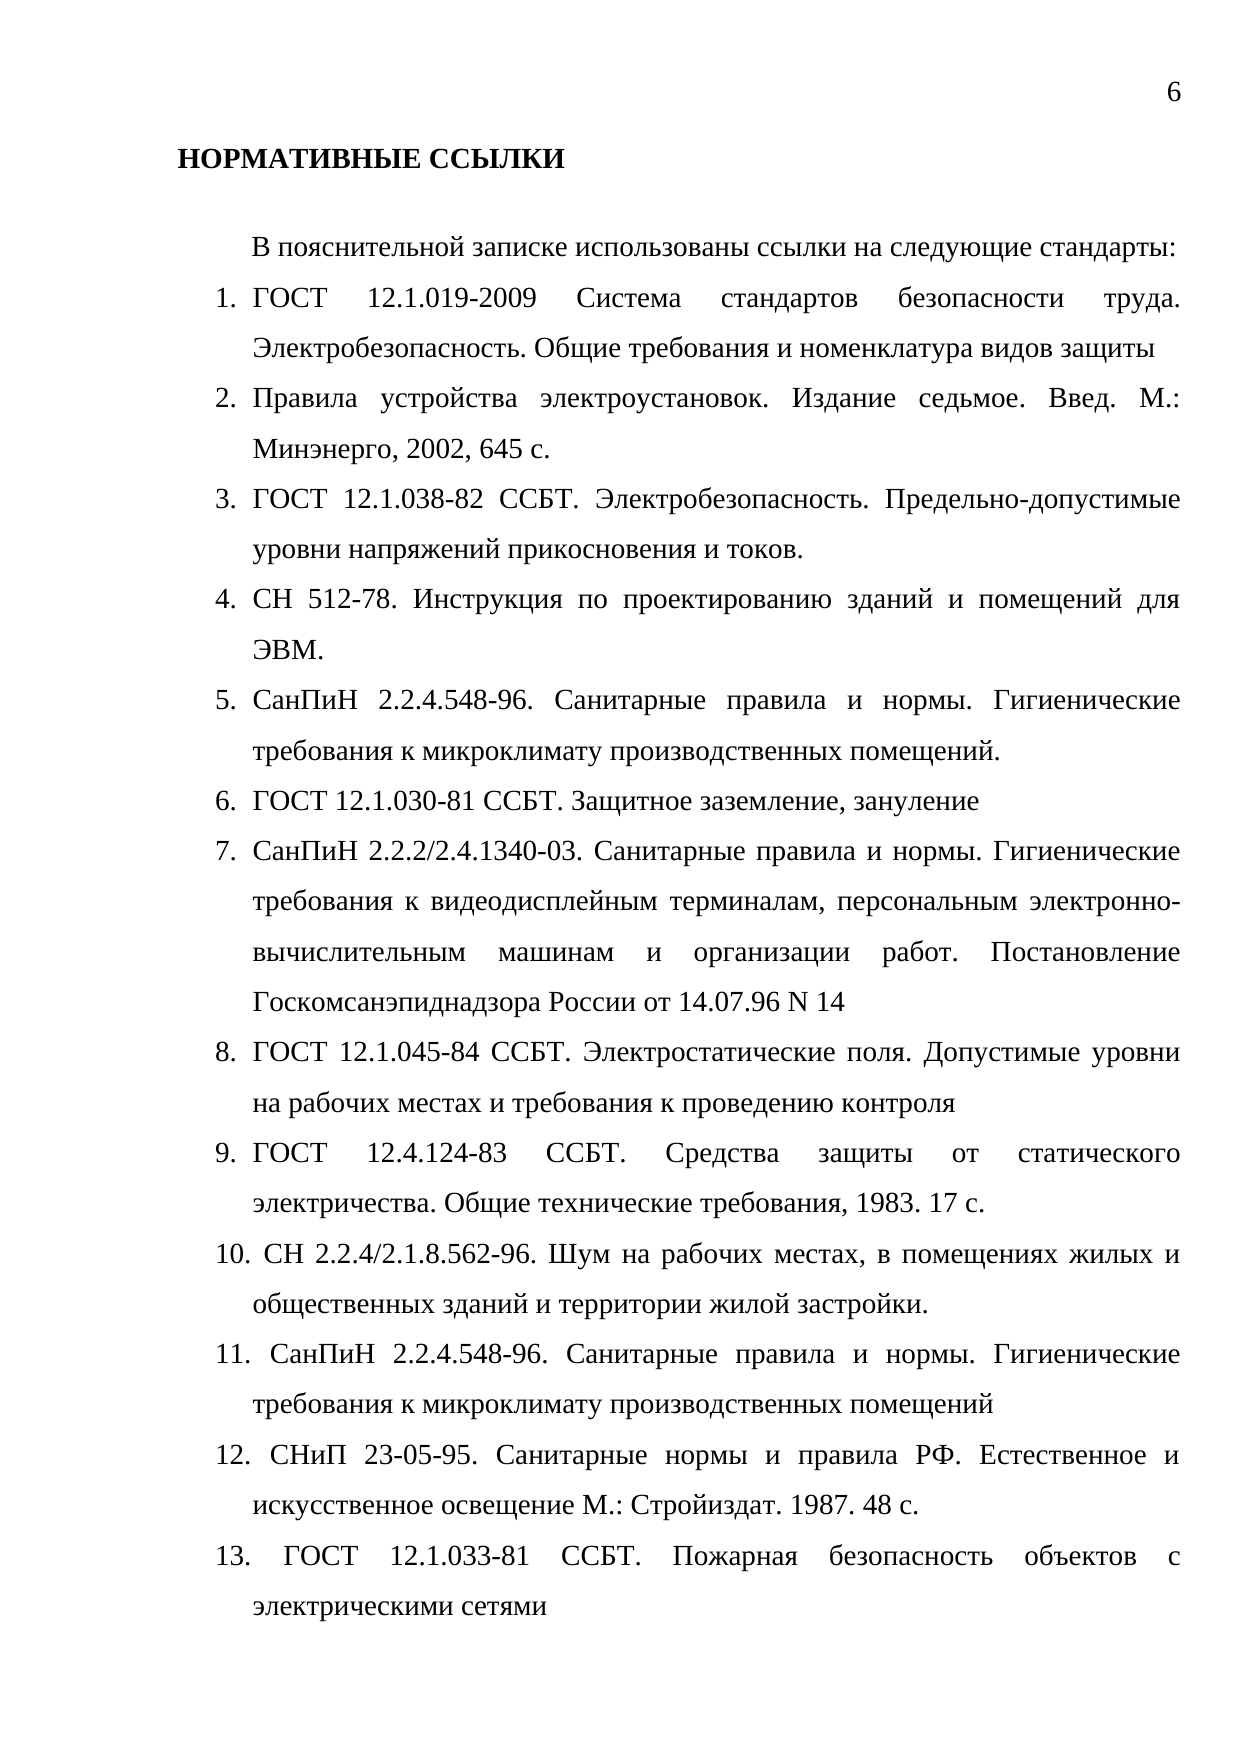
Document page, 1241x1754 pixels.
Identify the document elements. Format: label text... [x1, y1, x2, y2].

list ГОСТ 12.1.019-2009 Система стандартов безопасности труда. Электробезопасность. Общие требования и номенклатура видов защиты [215, 280, 1181, 364]
list ГОСТ 12.4.124-83 ССБТ. Средства защиты от статического электричества. Общие технические требования, 1983. 17 с. [215, 1135, 1181, 1219]
list Правила устройства электроустановок. Издание седьмое. Введ. М.: Минэнерго, 2002, 645 с. [215, 380, 1181, 464]
list СанПиН 2.2.4.548-96. Санитарные правила и нормы. Гигиенические требования к микроклимату производственных помещений [215, 1336, 1181, 1420]
subtitle Нормативные ссылки [177, 141, 1181, 174]
list ГОСТ 12.1.038-82 ССБТ. Электробезопасность. Предельно-допустимые уровни напряжений прикосновения и токов. [215, 481, 1181, 565]
list ГОСТ 12.1.045-84 ССБТ. Электростатические поля. Допустимые уровни на рабочих местах и требования к проведению контроля [215, 1034, 1181, 1118]
list ГОСТ 12.1.033-81 ССБТ. Пожарная безопасность объектов с электрическими сетями [215, 1538, 1181, 1621]
list СанПиН 2.2.4.548-96. Санитарные правила и нормы. Гигиенические требования к микроклимату производственных помещений. [215, 682, 1181, 766]
list ГОСТ 12.1.030-81 ССБТ. Защитное заземление, зануление [215, 783, 1181, 816]
list СНиП 23-05-95. Санитарные нормы и правила РФ. Естественное и искусственное освещение М.: Стройиздат. 1987. 48 с. [215, 1437, 1181, 1521]
list СН 2.2.4/2.1.8.562-96. Шум на рабочих местах, в помещениях жилых и общественных зданий и территории жилой застройки. [215, 1236, 1181, 1319]
text В пояснительной записке использованы ссылки на следующие стандарты: [177, 229, 1181, 263]
list СН 512-78. Инструкция по проектированию зданий и помещений для ЭВМ. [215, 582, 1181, 666]
list СанПиН 2.2.2/2.4.1340-03. Санитарные правила и нормы. Гигиенические требования к видеодисплейным терминалам, персональным электронно-вычислительным машинам и организации работ. Постановление Госкомсанэпиднадзора России от 14.07.96 N 14 [215, 833, 1181, 1018]
